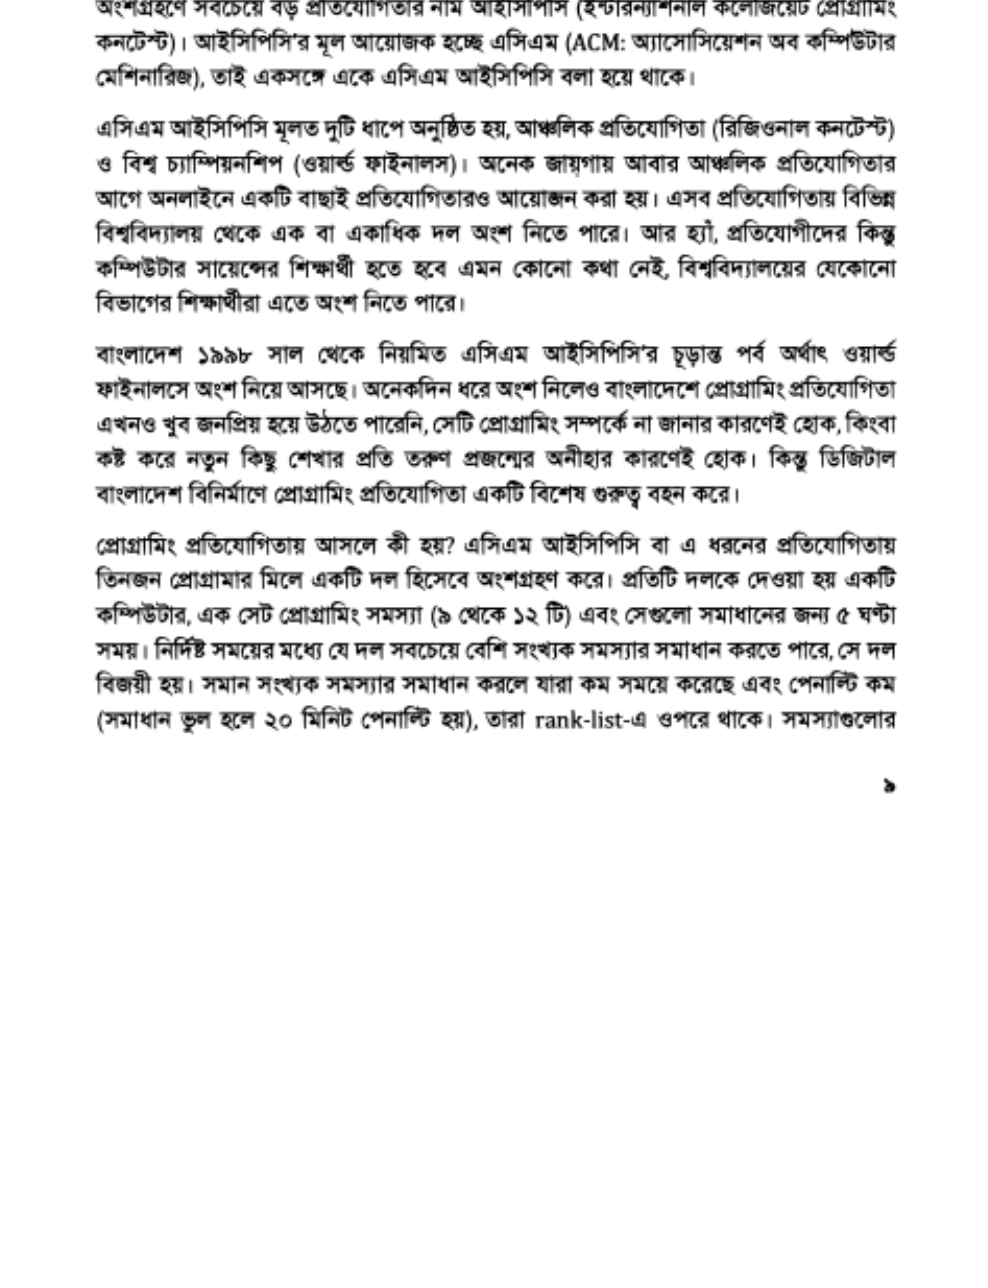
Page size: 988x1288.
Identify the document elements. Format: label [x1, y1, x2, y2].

picture [0, 0, 988, 846]
